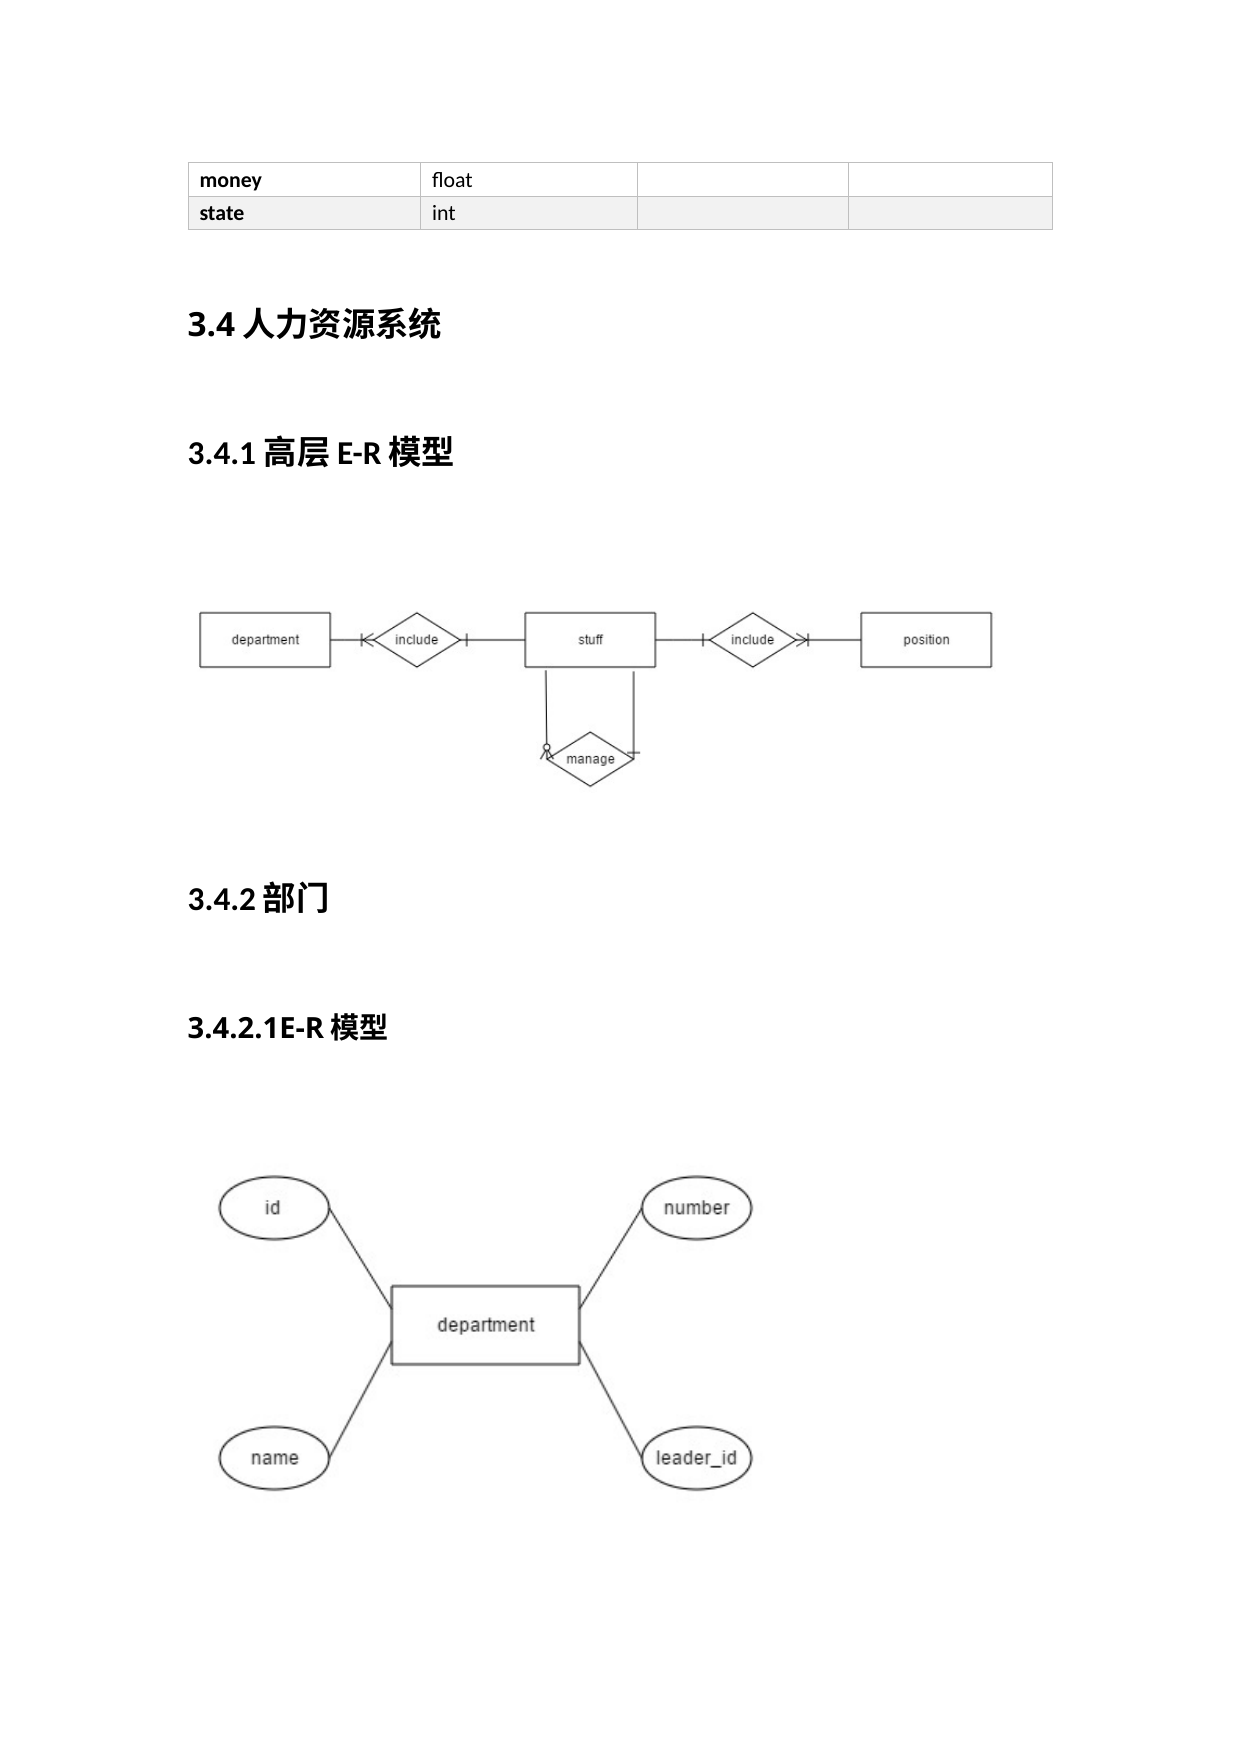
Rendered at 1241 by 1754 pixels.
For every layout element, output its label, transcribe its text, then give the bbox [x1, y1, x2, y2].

subtitle 3.4.2.1E-R模型 [187, 993, 1053, 1058]
subtitle 3.4.1 高层E-R模型 [187, 417, 1053, 482]
table_cell state [189, 197, 420, 229]
table_cell [638, 197, 848, 229]
subtitle 3.4人力资源系统 [187, 290, 1053, 355]
table_cell [849, 163, 1052, 196]
table_cell [849, 197, 1052, 229]
table_cell float [421, 163, 637, 196]
table_cell int [421, 197, 637, 229]
table_cell money [189, 163, 420, 196]
subtitle 3.4.2部门 [187, 864, 1053, 929]
picture [187, 576, 1004, 808]
picture [187, 1144, 780, 1521]
table_cell [638, 163, 848, 196]
